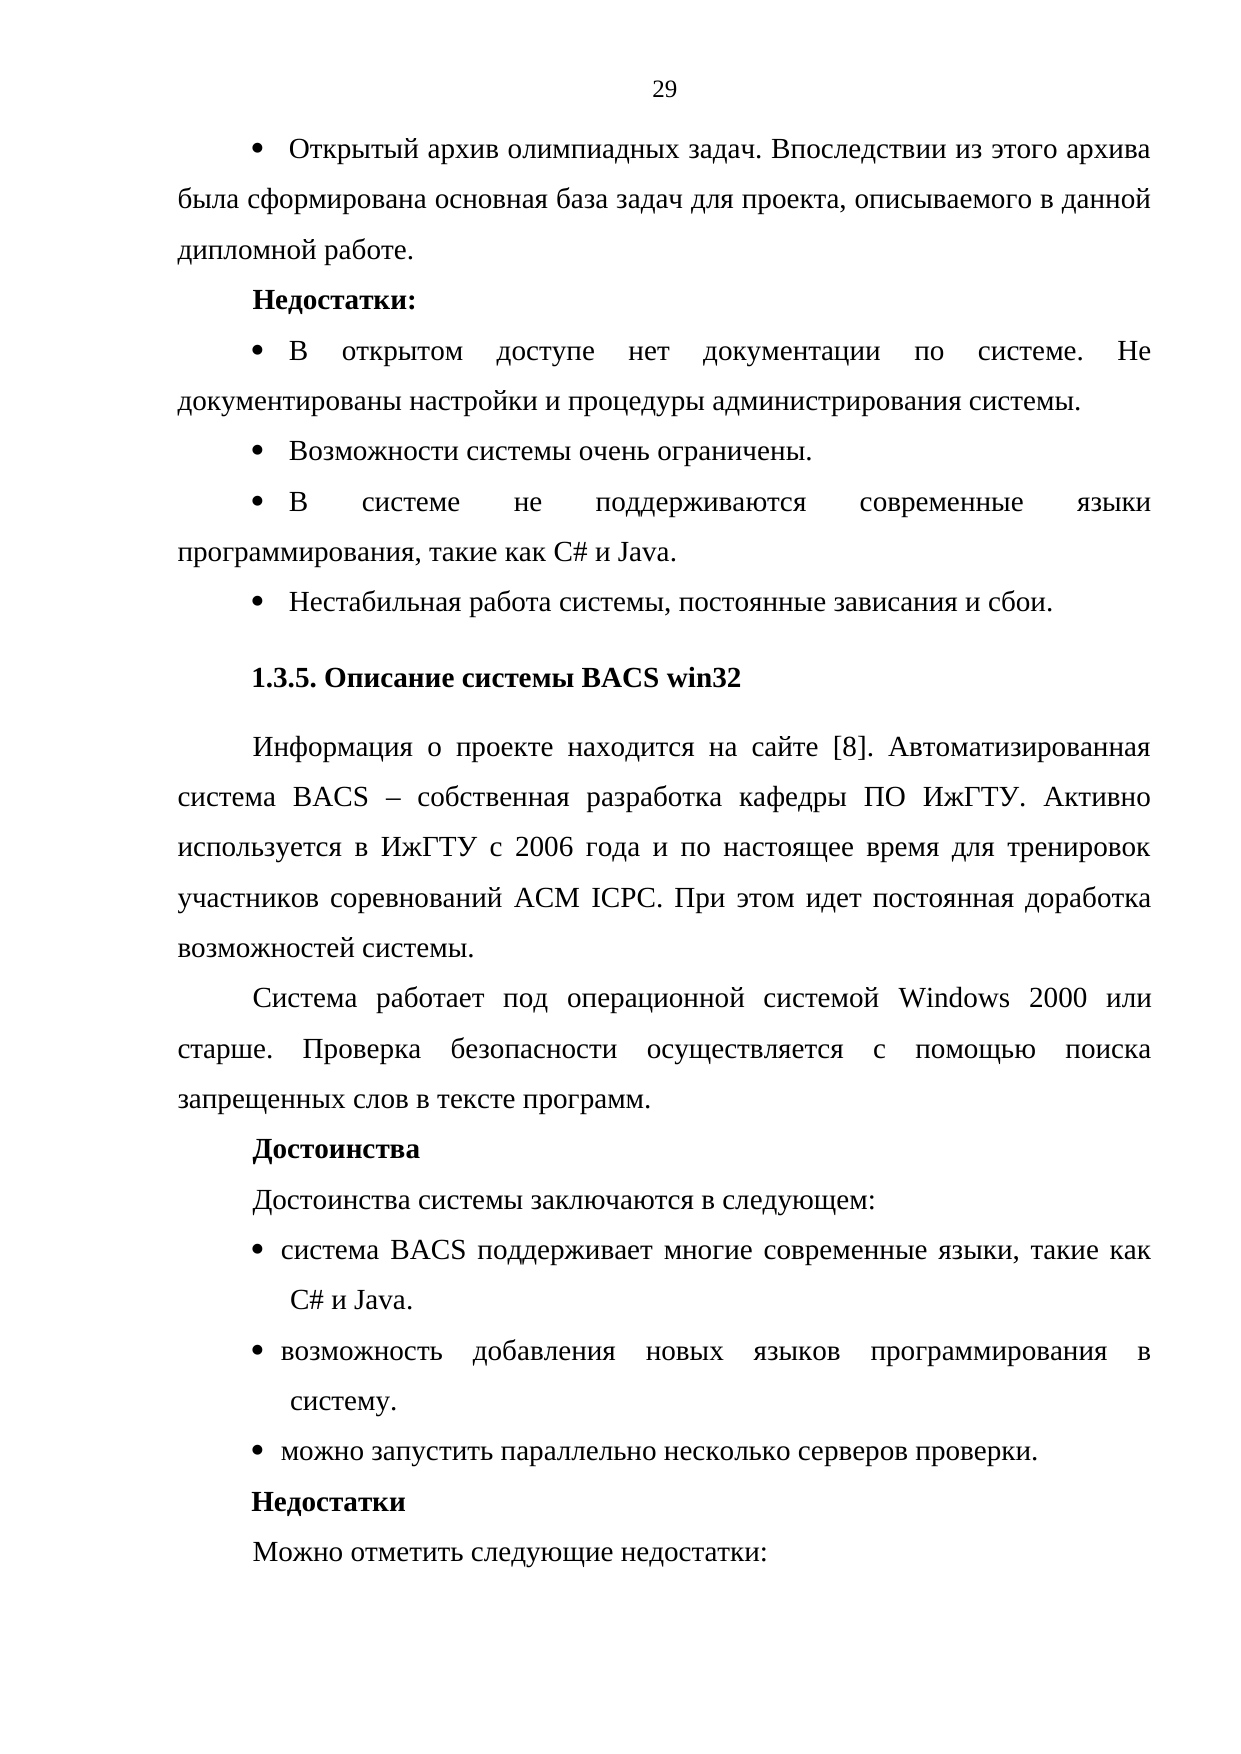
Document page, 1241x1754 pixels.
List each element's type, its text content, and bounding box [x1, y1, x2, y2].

text Достоинства [177, 1131, 1152, 1165]
text В открытом доступе нет документации по системе. Не документированы настройки и процедуры администрирования системы. [177, 333, 1152, 417]
text Достоинства системы заключаются в следующем: [177, 1182, 1152, 1215]
text В системе не поддерживаются современные языки программирования, такие как C# и Java. [177, 484, 1152, 568]
text система BACS поддерживает многие современные языки, такие как C# и Java. [252, 1232, 1152, 1316]
text Система работает под операционной системой Windows 2000 или старше. Проверка безопасности осуществляется с помощью поиска запрещенных слов в тексте программ. [177, 981, 1152, 1115]
subtitle 1.3.5. Описание системы BACS win32 [177, 660, 1152, 693]
text Возможности системы очень ограничены. [177, 433, 1152, 467]
text Недостатки: [177, 282, 1152, 316]
text Нестабильная работа системы, постоянные зависания и сбои. [177, 584, 1152, 618]
text Открытый архив олимпиадных задач. Впоследствии из этого архива была сформирована основная база задач для проекта, описываемого в данной дипломной работе. [177, 131, 1152, 266]
text Можно отметить следующие недостатки: [177, 1534, 1152, 1568]
text возможность добавления новых языков программирования в систему. [252, 1333, 1152, 1417]
text Недостатки [177, 1484, 1152, 1517]
text можно запустить параллельно несколько серверов проверки. [252, 1433, 1152, 1467]
text Информация о проекте находится на сайте [8]. Автоматизированная система BACS – собственная разработка кафедры ПО ИжГТУ. Активно используется в ИжГТУ с 2006 года и по настоящее время для тренировок участников соревнований ACM ICPC. При этом идет постоянная доработка возможностей системы. [177, 729, 1152, 964]
